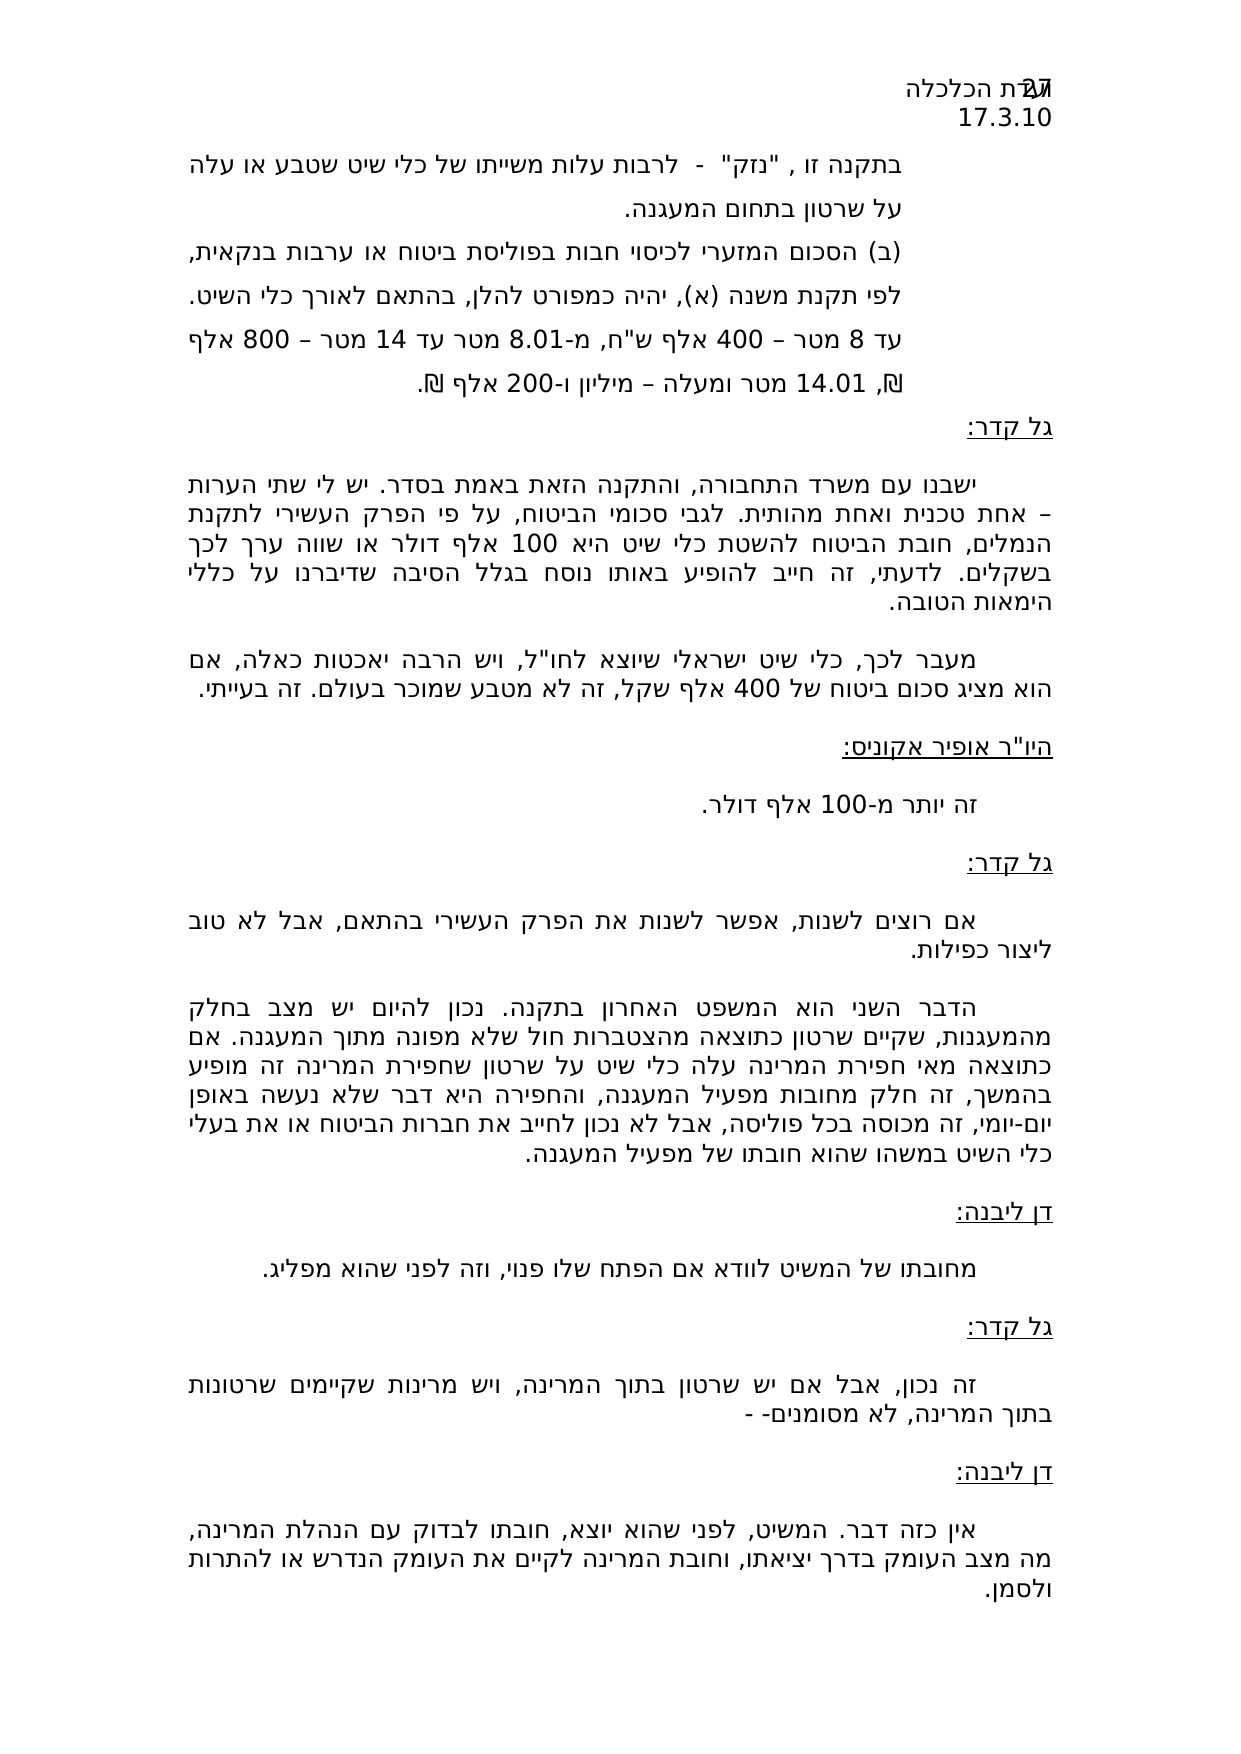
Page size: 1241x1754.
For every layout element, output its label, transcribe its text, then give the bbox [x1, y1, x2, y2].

text אם רוצים לשנות, אפשר לשנות את הפרק העשירי בהתאם, אבל לא טוב ליצור כפילות. [187, 906, 1053, 964]
text אין כזה דבר. המשיט, לפני שהוא יוצא, חובתו לבדוק עם הנהלת המרינה, מה מצב העומק בדרך יציאתו, וחובת המרינה לקיים את העומק הנדרש או להתרות ולסמן. [187, 1515, 1053, 1603]
text ישבנו עם משרד התחבורה, והתקנה הזאת באמת בסדר. יש לי שתי הערות – אחת טכנית ואחת מהותית. לגבי סכומי הביטוח, על פי הפרק העשירי לתקנת הנמלים, חובת הביטוח להשטת כלי שיט היא 100 אלף דולר או שווה ערך לכך בשקלים. לדעתי, זה חייב להופיע באותו נוסח בגלל הסיבה שדיברנו על כללי הימאות הטובה. [187, 470, 1053, 616]
text זה נכון, אבל אם יש שרטון בתוך המרינה, ויש מרינות שקיימים שרטונות בתוך המרינה, לא מסומנים- - [187, 1370, 1053, 1429]
text (ב) הסכום המזערי לכיסוי חבות בפוליסת ביטוח או ערבות בנקאית, לפי תקנת משנה (א), יהיה כמפורט להלן, בהתאם לאורך כלי השיט. עד 8 מטר – 400 אלף ש"ח, מ-8.01 מטר עד 14 מטר – 800 אלף ₪, 14.01 מטר ומעלה – מיליון ו-200 אלף ₪. [187, 237, 1053, 398]
text זה יותר מ-100 אלף דולר. [187, 790, 1053, 819]
text גל קדר: [187, 1312, 1053, 1342]
text גל קדר: [187, 848, 1053, 877]
text הדבר השני הוא המשפט האחרון בתקנה. נכון להיום יש מצב בחלק מהמעגנות, שקיים שרטון כתוצאה מהצטברות חול שלא מפונה מתוך המעגנה. אם כתוצאה מאי חפירת המרינה עלה כלי שיט על שרטון שחפירת המרינה זה מופיע בהמשך, זה חלק מחובות מפעיל המעגנה, והחפירה היא דבר שלא נעשה באופן יום-יומי, זה מכוסה בכל פוליסה, אבל לא נכון לחייב את חברות הביטוח או את בעלי כלי השיט במשהו שהוא חובתו של מפעיל המעגנה. [187, 993, 1053, 1168]
text דן ליבנה: [187, 1457, 1053, 1487]
text בתקנה זו , "נזק" - לרבות עלות משייתו של כלי שיט שטבע או עלה על שרטון בתחום המעגנה. [187, 150, 1053, 223]
text דן ליבנה: [187, 1197, 1053, 1226]
text מחובתו של המשיט לוודא אם הפתח שלו פנוי, וזה לפני שהוא מפליג. [187, 1254, 1053, 1284]
text גל קדר: [187, 412, 1053, 442]
text מעבר לכך, כלי שיט ישראלי שיוצא לחו"ל, ויש הרבה יאכטות כאלה, אם הוא מציג סכום ביטוח של 400 אלף שקל, זה לא מטבע שמוכר בעולם. זה בעייתי. [187, 645, 1053, 703]
text היו"ר אופיר אקוניס: [187, 732, 1053, 761]
